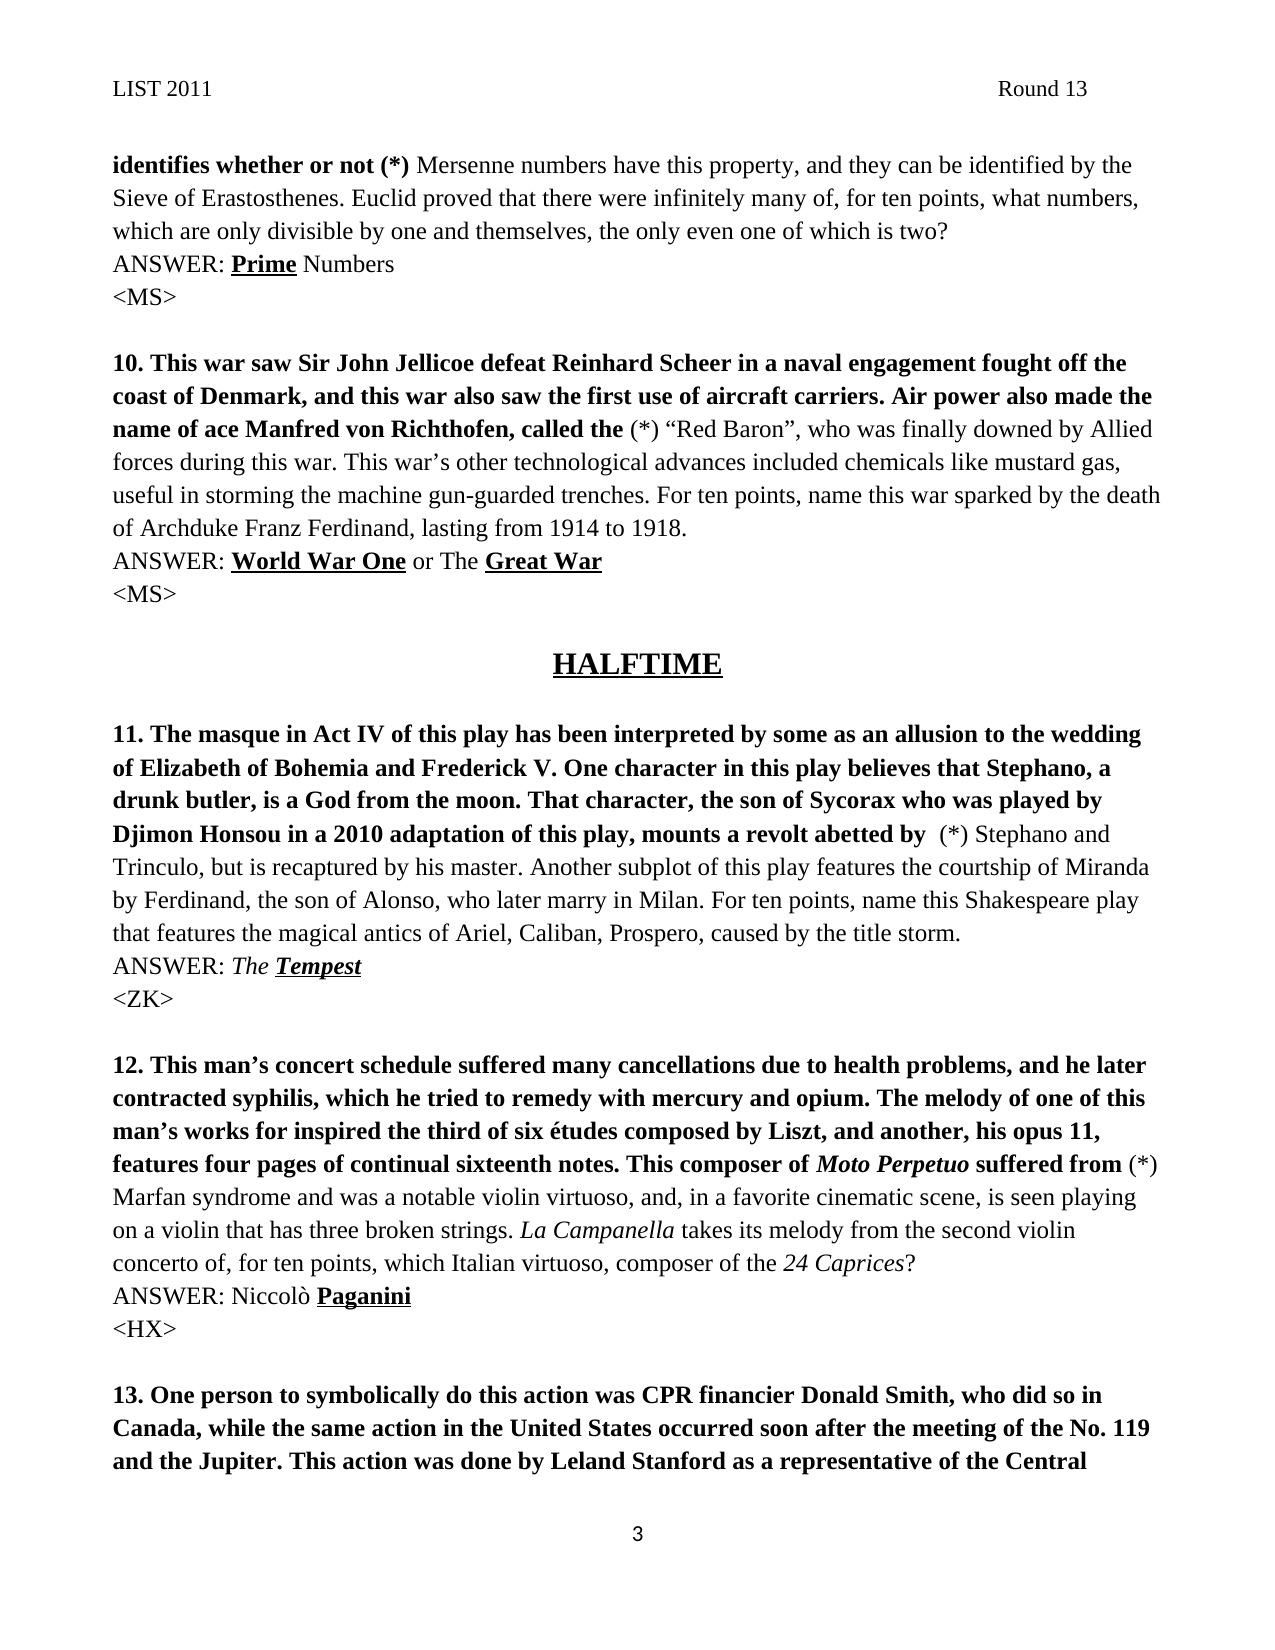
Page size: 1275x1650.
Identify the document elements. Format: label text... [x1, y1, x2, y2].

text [112, 1380, 1162, 1475]
text HALFTIME [112, 645, 1162, 681]
text 11. The masque in Act IV of this play has been interpreted by some as an allusion to the wedding of Elizabeth of Bohemia and Frederick V. One character in this play believes that Stephano, a drunk butler, is a God from the moon. That character, the son of Sycorax who was played by Djimon Honsou in a 2010 adaptation of this play, mounts a revolt abetted by (*) Stephano and Trinculo, but is recaptured by his master. Another subplot of this play features the courtship of Miranda by Ferdinand, the son of Alonso, who later marry in Milan. For ten points, name this Shakespeare play that features the magical antics of Ariel, Caliban, Prospero, caused by the title storm. ANSWER: The Tempest <ZK> [112, 719, 1162, 1012]
text 12. This man’s concert schedule suffered many cancellations due to health problems, and he later contracted syphilis, which he tried to remedy with mercury and opium. The melody of one of this man’s works for inspired the third of six études composed by Liszt, and another, his opus 11, features four pages of continual sixteenth notes. This composer of Moto Perpetuo suffered from (*) Marfan syndrome and was a notable violin virtuoso, and, in a favorite cinematic scene, is seen playing on a violin that has three broken strings. La Campanella takes its melody from the second violin concerto of, for ten points, which Italian virtuoso, composer of the 24 Caprices? ANSWER: Niccolò Paganini <HX> [112, 1050, 1162, 1343]
text 10. This war saw Sir John Jellicoe defeat Reinhard Scheer in a naval engagement fought off the coast of Denmark, and this war also saw the first use of aircraft carriers. Air power also made the name of ace Manfred von Richthofen, called the (*) “Red Baron”, who was finally downed by Allied forces during this war. This war’s other technological advances included chemicals like mustard gas, useful in storming the machine gun-guarded trenches. For ten points, name this war sparked by the death of Archduke Franz Ferdinand, lasting from 1914 to 1918. ANSWER: World War One or The Great War <MS> [112, 348, 1162, 608]
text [112, 150, 1162, 311]
